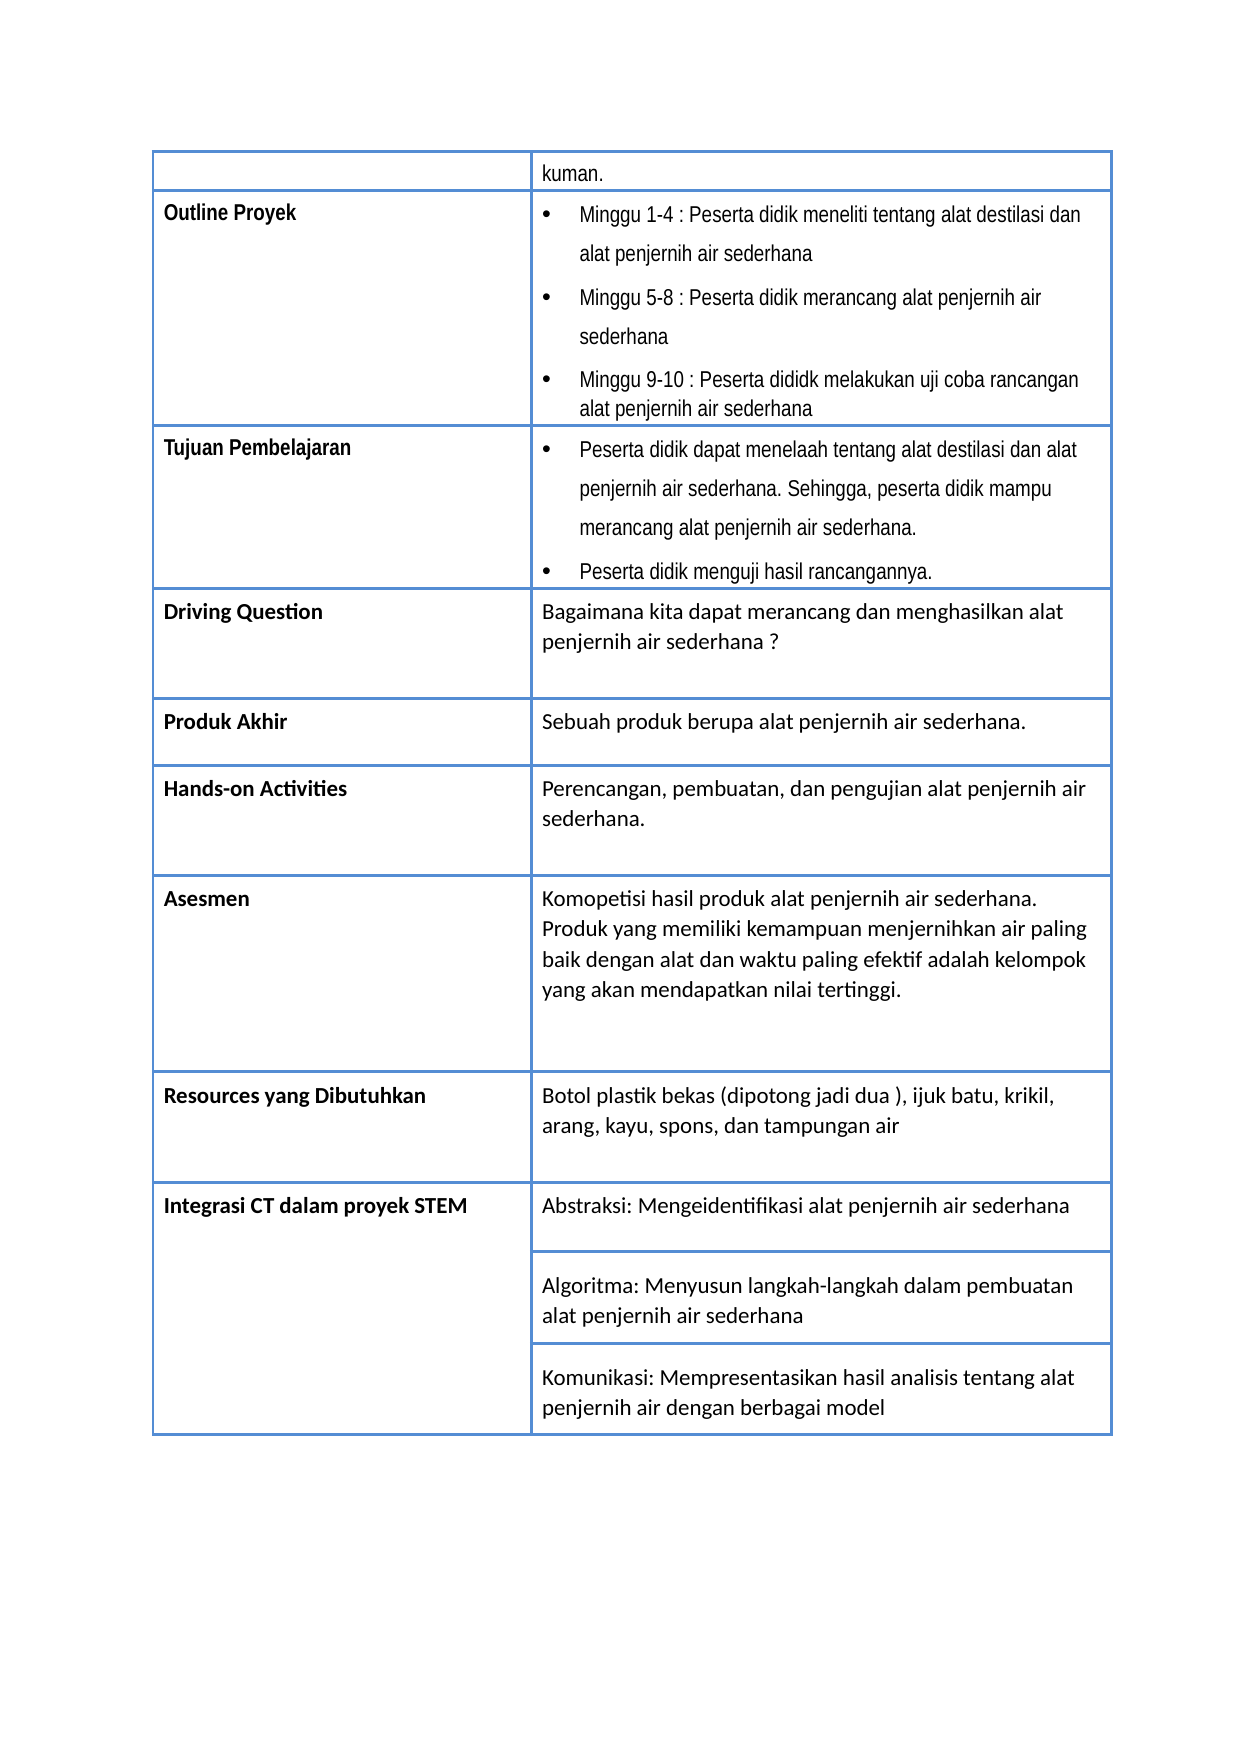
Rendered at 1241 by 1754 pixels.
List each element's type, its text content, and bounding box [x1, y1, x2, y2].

table_cell Algoritma: Menyusun langkah-langkah dalam pembuatan alat penjernih air sederhana [533, 1253, 1110, 1342]
table_cell Minggu 1-4 : Peserta didik meneliti tentang alat destilasi dan alat penjernih air sederhana Minggu 5-8 : Peserta didik merancang alat penjernih air sederhana Minggu 9-10 : Peserta dididk melakukan uji coba rancangan alat penjernih air sederhana [533, 192, 1110, 424]
table_cell Resources yang Dibutuhkan [154, 1073, 530, 1181]
table_cell Outline Proyek [154, 192, 530, 424]
table_cell Peserta didik dapat menelaah tentang alat destilasi dan alat penjernih air sederhana. Sehingga, peserta didik mampu merancang alat penjernih air sederhana. Peserta didik menguji hasil rancangannya. [533, 427, 1110, 587]
table_cell Asesmen [154, 877, 530, 1070]
table_cell Perencangan, pembuatan, dan pengujian alat penjernih air sederhana. [533, 767, 1110, 874]
table_cell Hands-on Activities [154, 767, 530, 874]
table_cell Produk Akhir [154, 700, 530, 764]
table_cell Integrasi CT dalam proyek STEM [154, 1184, 530, 1433]
table_cell Botol plastik bekas (dipotong jadi dua ), ijuk batu, krikil, arang, kayu, spons, dan tampungan air [533, 1073, 1110, 1181]
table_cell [154, 153, 530, 189]
table_cell Bagaimana kita dapat merancang dan menghasilkan alat penjernih air sederhana ? [533, 590, 1110, 697]
table_cell Komopetisi hasil produk alat penjernih air sederhana. Produk yang memiliki kemampuan menjernihkan air paling baik dengan alat dan waktu paling efektif adalah kelompok yang akan mendapatkan nilai tertinggi. [533, 877, 1110, 1070]
table_cell Tujuan Pembelajaran [154, 427, 530, 587]
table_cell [533, 153, 1110, 189]
table_cell Driving Question [154, 590, 530, 697]
table_cell Sebuah produk berupa alat penjernih air sederhana. [533, 700, 1110, 764]
table_cell Komunikasi: Mempresentasikan hasil analisis tentang alat penjernih air dengan berbagai model [533, 1345, 1110, 1433]
table_cell Abstraksi: Mengeidentifikasi alat penjernih air sederhana [533, 1184, 1110, 1250]
